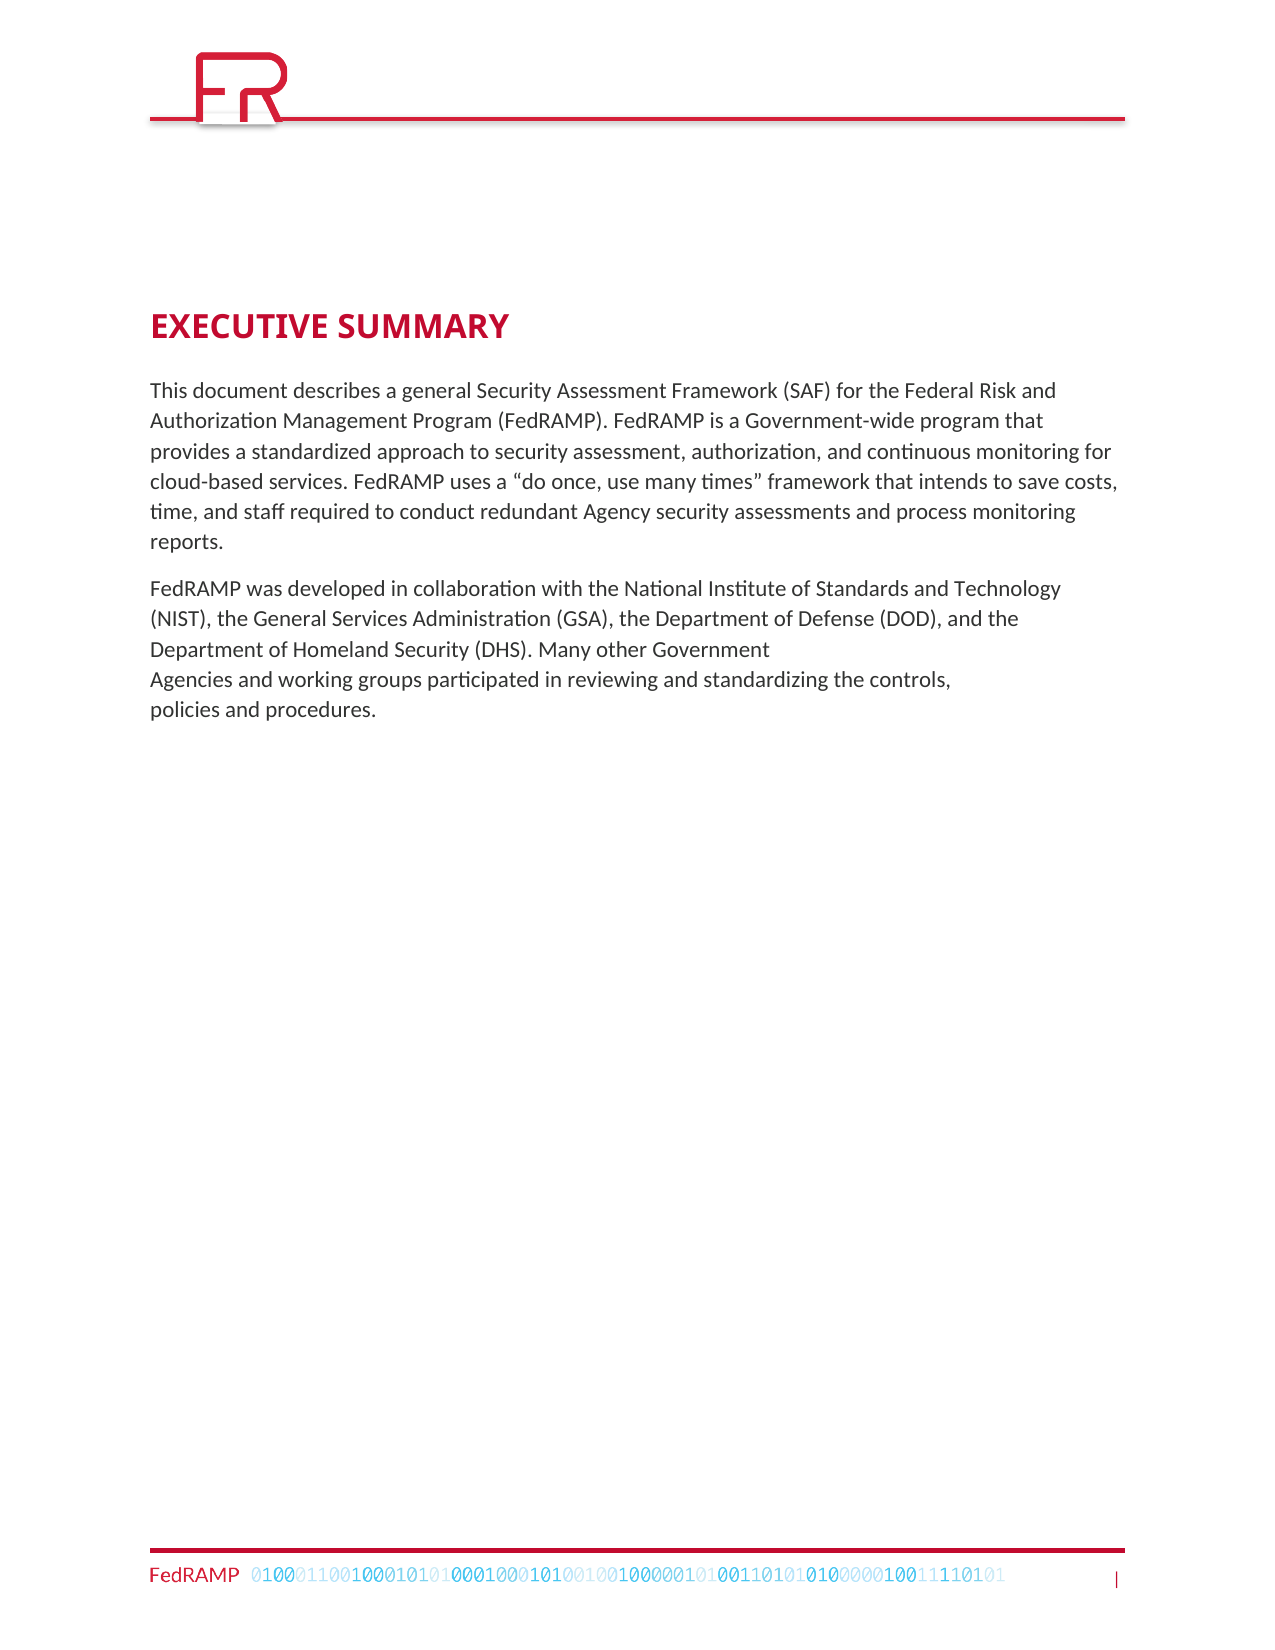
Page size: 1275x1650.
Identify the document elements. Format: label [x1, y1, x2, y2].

picture [195, 52, 288, 122]
picture [150, 1565, 1005, 1591]
